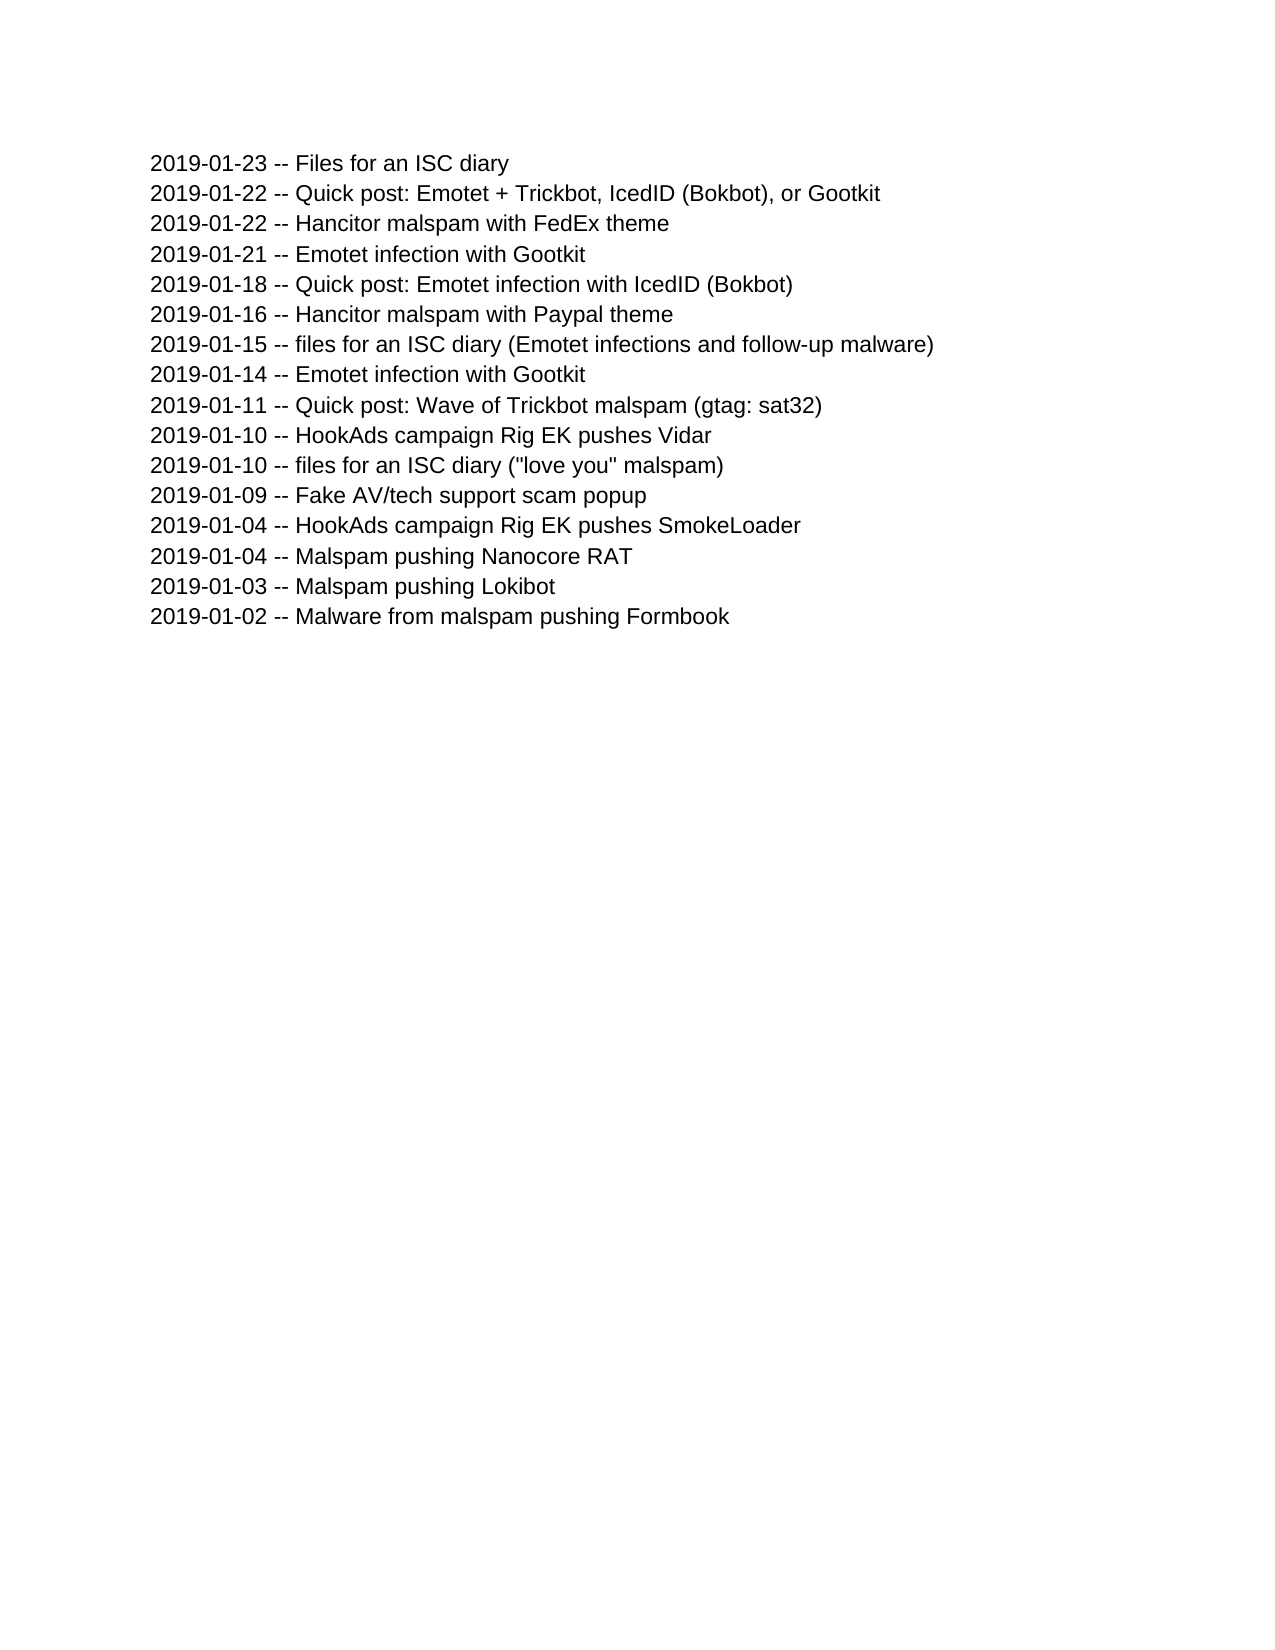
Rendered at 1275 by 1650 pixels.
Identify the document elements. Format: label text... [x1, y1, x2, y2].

text 2019-01-11 -- Quick post: Wave of Trickbot malspam (gtag: sat32) [150, 392, 1125, 418]
text 2019-01-04 -- HookAds campaign Rig EK pushes SmokeLoader [150, 512, 1125, 539]
text 2019-01-23 -- Files for an ISC diary [150, 150, 1125, 176]
text 2019-01-02 -- Malware from malspam pushing Formbook [150, 603, 1125, 629]
text 2019-01-10 -- HookAds campaign Rig EK pushes Vidar [150, 422, 1125, 448]
text 2019-01-14 -- Emotet infection with Gootkit [150, 361, 1125, 388]
text 2019-01-22 -- Quick post: Emotet + Trickbot, IcedID (Bokbot), or Gootkit [150, 180, 1125, 207]
text 2019-01-03 -- Malspam pushing Lokibot [150, 573, 1125, 599]
text 2019-01-16 -- Hancitor malspam with Paypal theme [150, 301, 1125, 327]
text 2019-01-18 -- Quick post: Emotet infection with IcedID (Bokbot) [150, 271, 1125, 297]
text 2019-01-10 -- files for an ISC diary ("love you" malspam) [150, 452, 1125, 478]
text 2019-01-21 -- Emotet infection with Gootkit [150, 241, 1125, 267]
text 2019-01-15 -- files for an ISC diary (Emotet infections and follow-up malware) [150, 331, 1125, 358]
text 2019-01-09 -- Fake AV/tech support scam popup [150, 482, 1125, 509]
text 2019-01-22 -- Hancitor malspam with FedEx theme [150, 210, 1125, 237]
text 2019-01-04 -- Malspam pushing Nanocore RAT [150, 543, 1125, 569]
